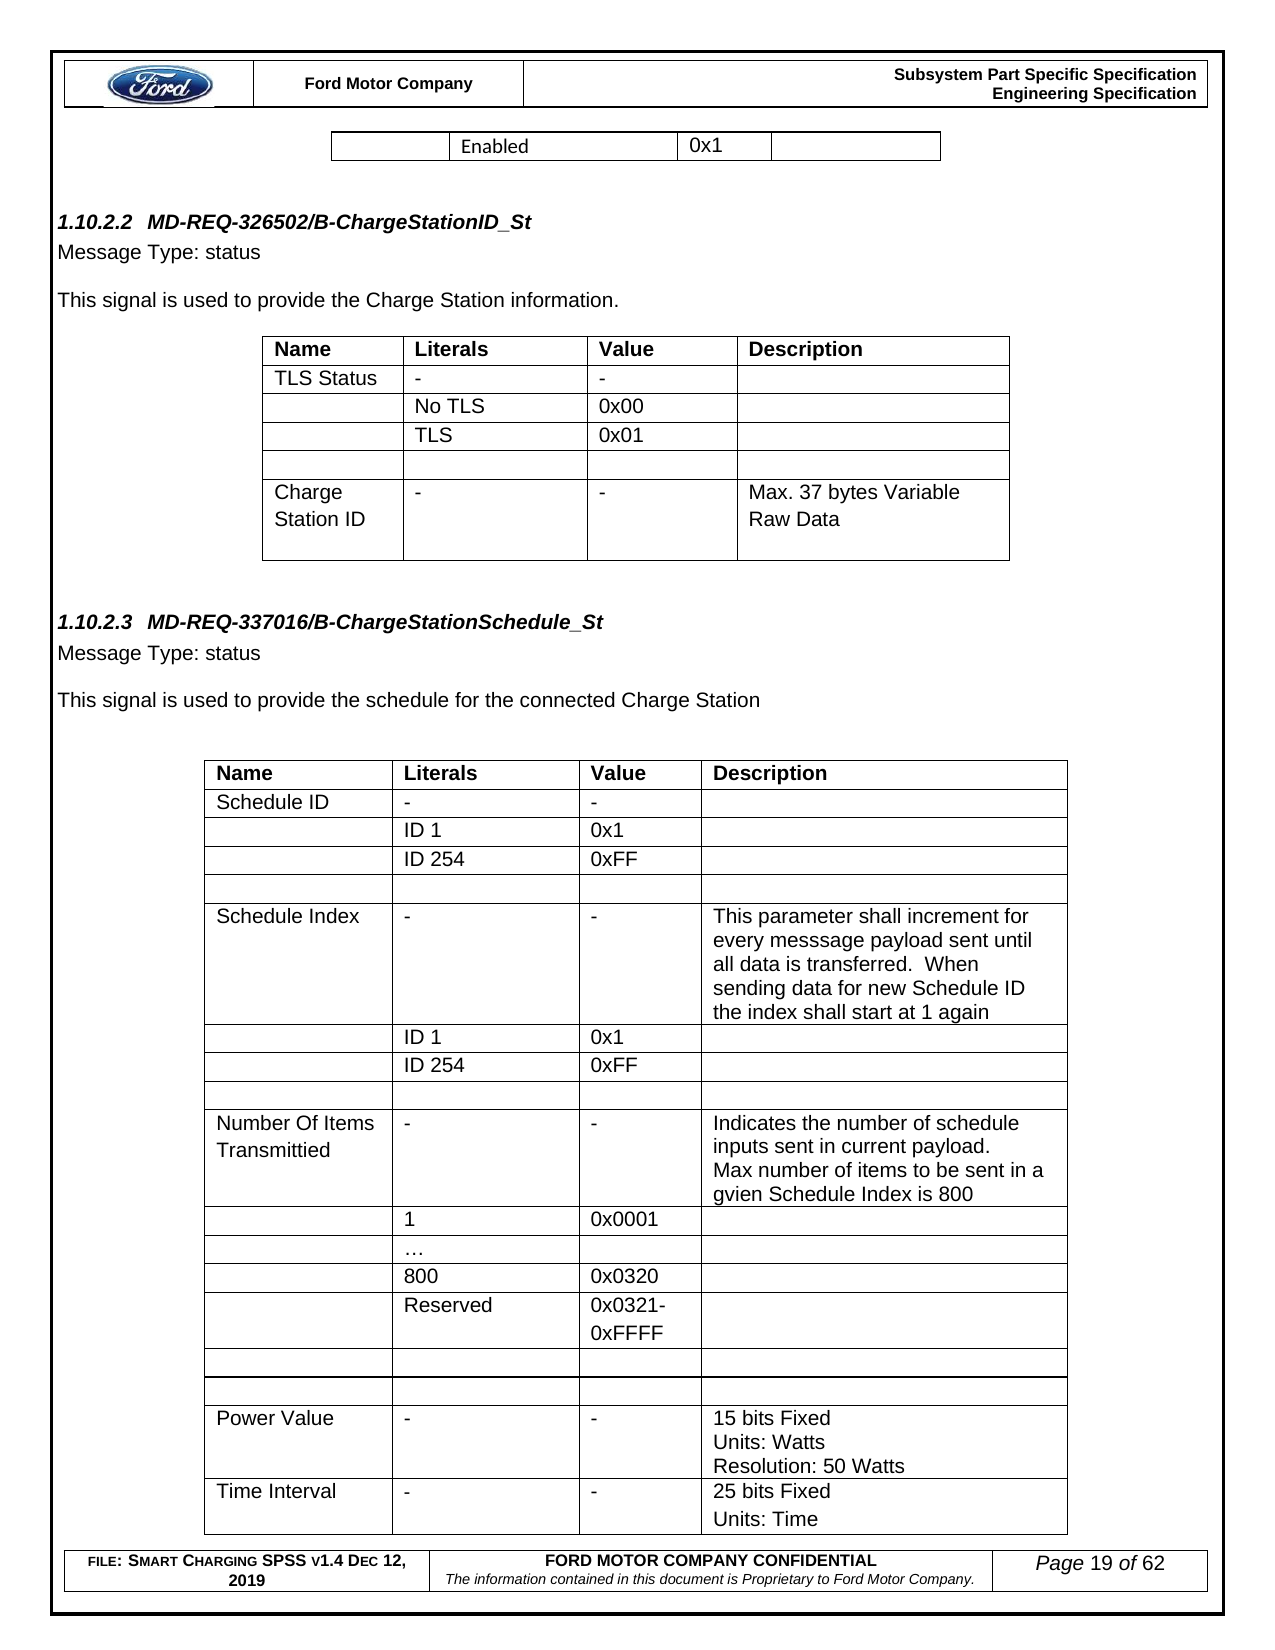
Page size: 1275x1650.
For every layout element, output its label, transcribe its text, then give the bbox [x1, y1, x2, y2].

table_cell [738, 366, 1009, 393]
table_cell - [404, 366, 587, 393]
table_cell 0x1 [580, 1025, 701, 1052]
table_cell [702, 1378, 1067, 1405]
table_cell [263, 394, 403, 422]
table_header Value [588, 337, 737, 364]
table_cell [772, 133, 940, 160]
table_cell 0xFF [580, 1053, 701, 1081]
table_cell Schedule ID [205, 790, 392, 817]
table_cell 0x0321-0xFFFF [580, 1293, 701, 1348]
table_cell [263, 451, 403, 479]
table_cell Number Of Items Transmittied [205, 1110, 392, 1206]
table_cell [580, 1349, 701, 1376]
table_cell 0x0001 [580, 1207, 701, 1235]
table_cell - [393, 1406, 579, 1478]
table_cell Max. 37 bytes Variable Raw Data [738, 480, 1009, 560]
table_cell ID 254 [393, 1053, 579, 1081]
table_header Value [580, 761, 701, 789]
table_cell [580, 1082, 701, 1109]
table_cell - [580, 790, 701, 817]
table_cell Reserved [393, 1293, 579, 1348]
table_cell Charge Station ID [263, 480, 403, 560]
text This signal is used to provide the schedule for the connected Charge Station [57, 688, 1215, 712]
table_cell [205, 847, 392, 874]
table_cell [205, 1236, 392, 1263]
table_cell ID 254 [393, 847, 579, 874]
table_cell - [393, 1110, 579, 1206]
picture [103, 61, 215, 107]
table_cell 0x1 [678, 133, 771, 160]
table_cell [702, 1207, 1067, 1235]
table_cell Time Interval [205, 1479, 392, 1534]
subtitle MD-REQ-326502/B-ChargeStationID_St [57, 210, 1215, 234]
text This signal is used to provide the Charge Station information. [57, 288, 1215, 312]
table_cell - [404, 480, 587, 560]
table_cell [588, 451, 737, 479]
table_header Literals [393, 761, 579, 789]
table_cell [205, 1053, 392, 1081]
table_cell [205, 1378, 392, 1405]
table_cell [263, 423, 403, 450]
table_cell - [393, 904, 579, 1024]
table_cell [738, 394, 1009, 422]
text Message Type: status [57, 640, 1215, 664]
table_cell [580, 875, 701, 903]
table_cell [393, 1349, 579, 1376]
table_cell [702, 1053, 1067, 1081]
table_cell No TLS [404, 394, 587, 422]
table_cell [393, 1082, 579, 1109]
table_cell - [393, 1479, 579, 1534]
table_cell [205, 1264, 392, 1292]
table_cell 0xFF [580, 847, 701, 874]
table_cell [702, 1025, 1067, 1052]
table_cell [205, 1082, 392, 1109]
table_cell This parameter shall increment for every messsage payload sent until all data is transferred. When sending data for new Schedule ID the index shall start at 1 again [702, 904, 1067, 1024]
table_cell [702, 847, 1067, 874]
text Message Type: status [57, 240, 1215, 264]
table_cell [738, 451, 1009, 479]
table_cell [205, 1025, 392, 1052]
table_cell [702, 1082, 1067, 1109]
table_cell Indicates the number of schedule inputs sent in current payload. Max number of items to be sent in a gvien Schedule Index is 800 [702, 1110, 1067, 1206]
table_header Description [702, 761, 1067, 789]
table_cell ID 1 [393, 818, 579, 846]
table_cell 800 [393, 1264, 579, 1292]
table_cell [702, 1264, 1067, 1292]
table_cell [205, 1207, 392, 1235]
table_cell [393, 1378, 579, 1405]
table_cell [205, 818, 392, 846]
table_cell [205, 875, 392, 903]
table_cell - [580, 1406, 701, 1478]
table_cell 15 bits Fixed Units: Watts Resolution: 50 Watts [702, 1406, 1067, 1478]
table_cell TLS Status [263, 366, 403, 393]
table_cell TLS [404, 423, 587, 450]
table_cell [702, 1349, 1067, 1376]
table_cell [580, 1236, 701, 1263]
table_cell [332, 133, 449, 160]
table_header Name [205, 761, 392, 789]
table_cell 1 [393, 1207, 579, 1235]
table_cell - [393, 790, 579, 817]
table_cell 0x00 [588, 394, 737, 422]
table_cell Power Value [205, 1406, 392, 1478]
table_cell … [393, 1236, 579, 1263]
table_cell [702, 790, 1067, 817]
table_cell [205, 1293, 392, 1348]
table_cell Schedule Index [205, 904, 392, 1024]
table_header Name [263, 337, 403, 364]
table_cell [393, 875, 579, 903]
table_cell [738, 423, 1009, 450]
table_cell - [588, 366, 737, 393]
table_cell - [588, 480, 737, 560]
table_header Description [738, 337, 1009, 364]
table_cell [702, 1479, 1067, 1534]
table_cell 0x0320 [580, 1264, 701, 1292]
table_cell [702, 1293, 1067, 1348]
table_cell [702, 1236, 1067, 1263]
table_cell [404, 451, 587, 479]
table_cell 0x01 [588, 423, 737, 450]
subtitle MD-REQ-337016/B-ChargeStationSchedule_St [57, 610, 1215, 634]
table_cell 0x1 [580, 818, 701, 846]
table_cell - [580, 1110, 701, 1206]
table_header Literals [404, 337, 587, 364]
table_cell - [580, 904, 701, 1024]
table_cell [702, 875, 1067, 903]
table_cell - [580, 1479, 701, 1534]
table_cell Enabled [450, 133, 677, 160]
table_cell ID 1 [393, 1025, 579, 1052]
table_cell [702, 818, 1067, 846]
table_cell [205, 1349, 392, 1376]
table_cell [580, 1378, 701, 1405]
